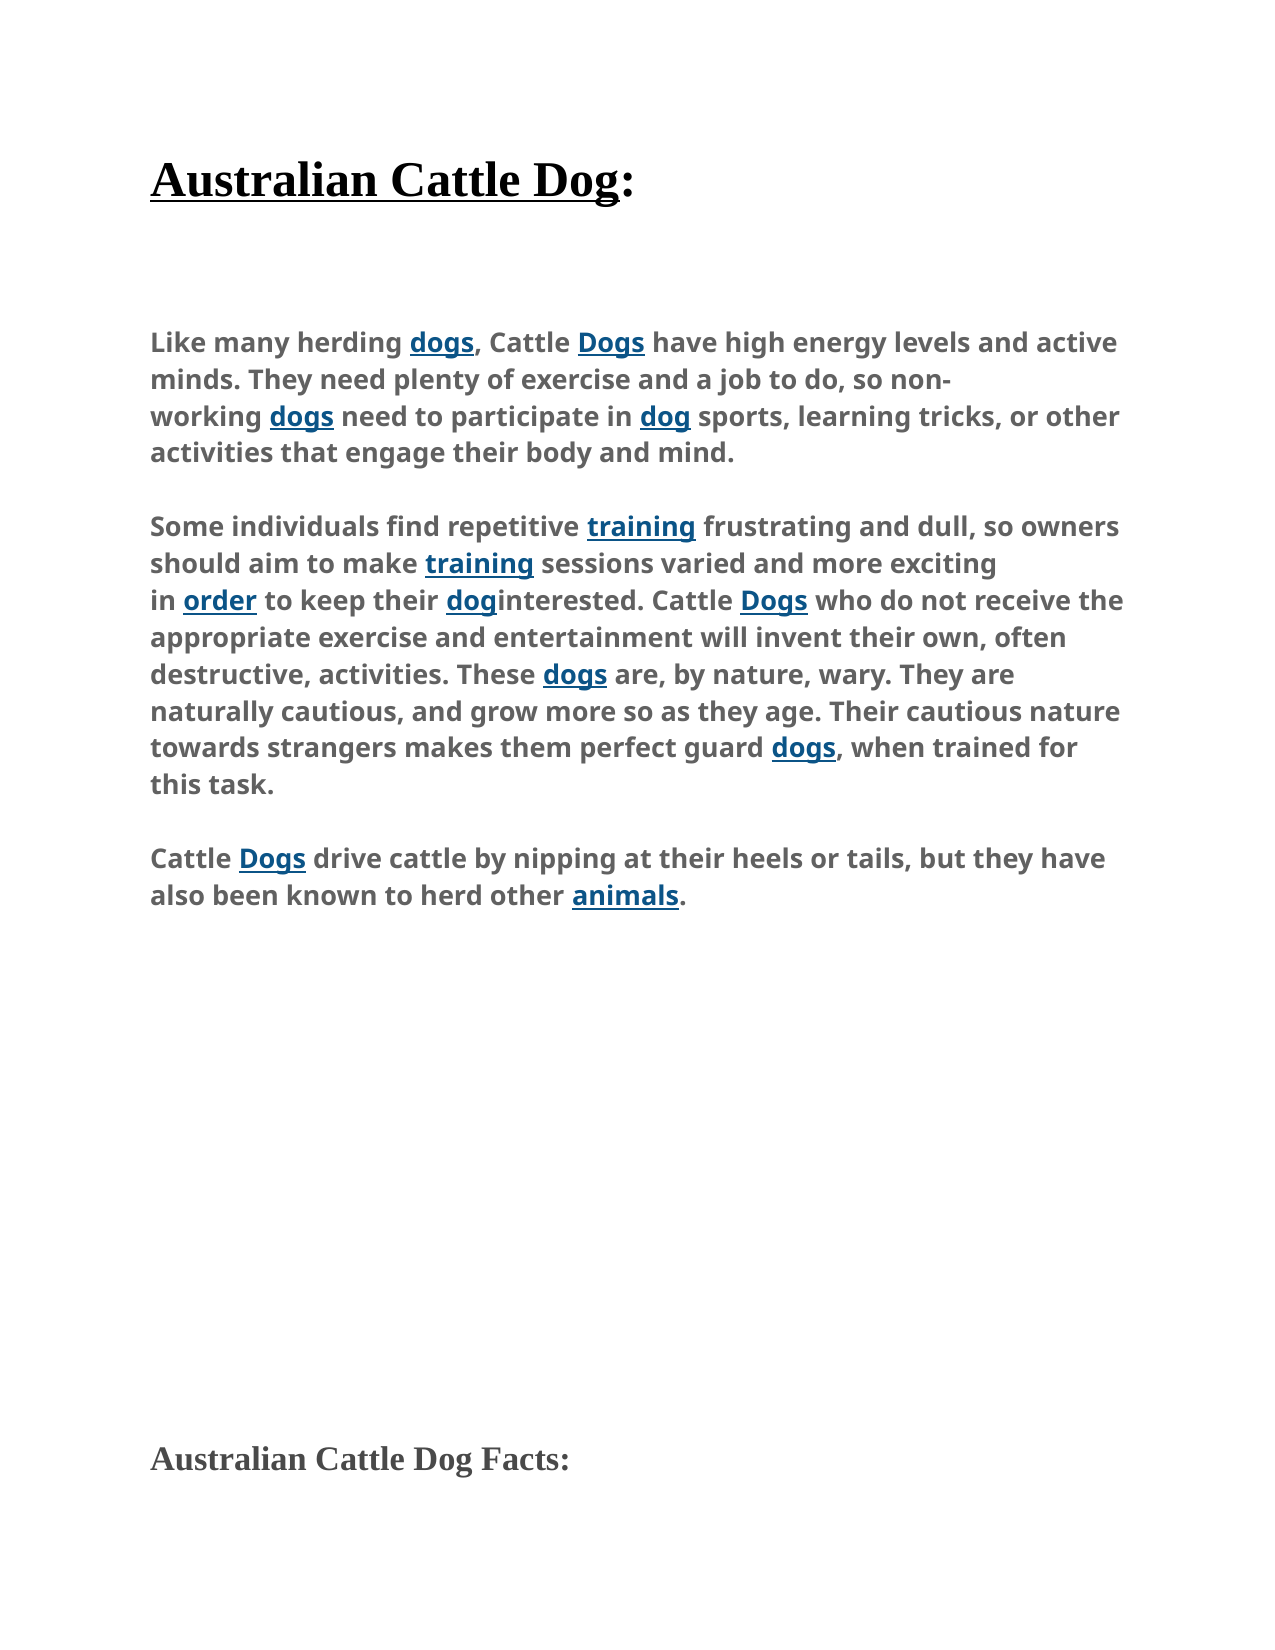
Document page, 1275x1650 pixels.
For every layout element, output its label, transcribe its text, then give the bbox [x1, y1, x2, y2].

subtitle Australian Cattle Dog: [150, 150, 1125, 207]
subtitle Like many herding dogs, Cattle Dogs have high energy levels and active minds. They need plenty of exercise and a job to do, so non-working dogs need to participate in dog sports, learning tricks, or other activities that engage their body and mind. Some individuals find repetitive training frustrating and dull, so owners should aim to make training sessions varied and more exciting in order to keep their doginterested. Cattle Dogs who do not receive the appropriate exercise and entertainment will invent their own, often destructive, activities. These dogs are, by nature, wary. They are naturally cautious, and grow more so as they age. Their cautious nature towards strangers makes them perfect guard dogs, when trained for this task. Cattle Dogs drive cattle by nipping at their heels or tails, but they have also been known to herd other animals. [150, 323, 1125, 913]
subtitle Australian Cattle Dog Facts: [150, 1438, 1125, 1478]
